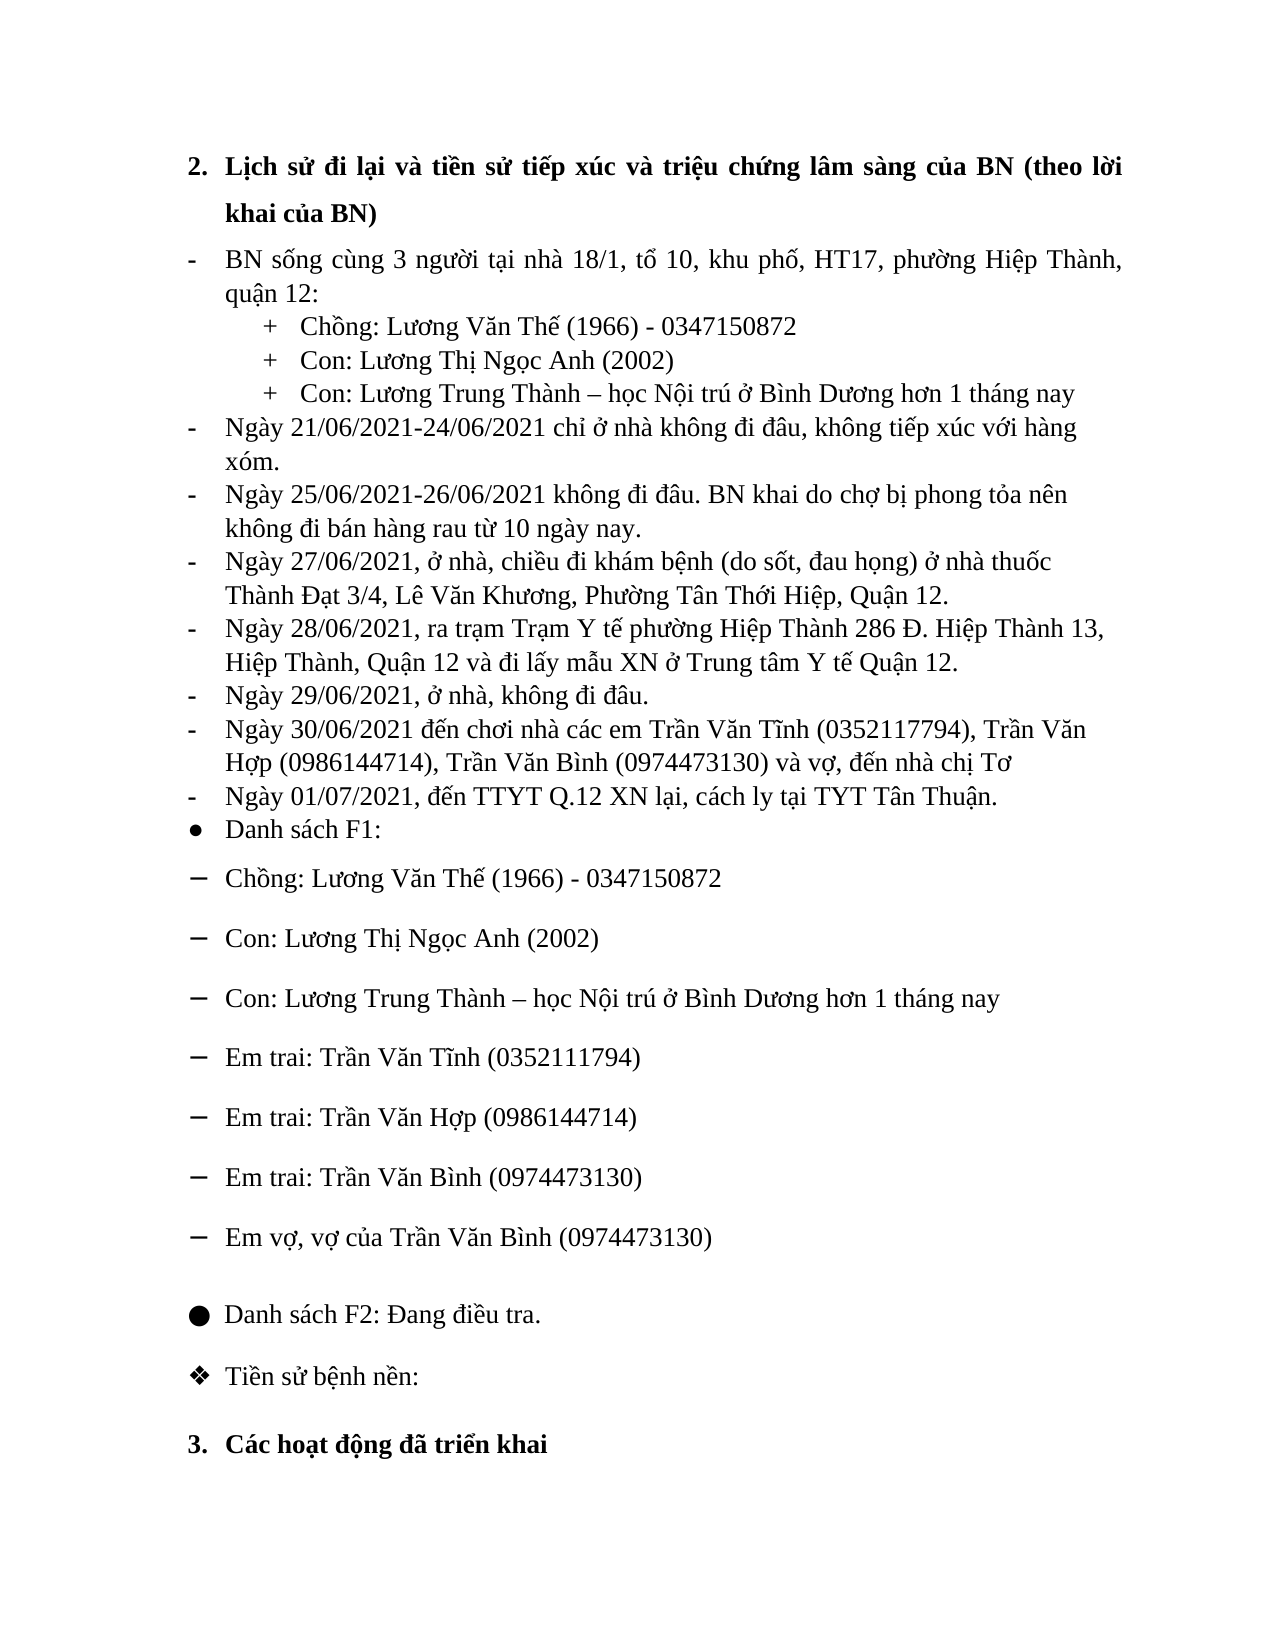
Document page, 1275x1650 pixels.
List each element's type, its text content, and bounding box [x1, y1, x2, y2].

list Em trai: Trần Văn Hợp (0986144714) [187, 1087, 1125, 1142]
list Con: Lương Trung Thành – học Nội trú ở Bình Dương hơn 1 tháng nay [262, 377, 1125, 409]
list Em vợ, vợ của Trần Văn Bình (0974473130) [187, 1206, 1125, 1262]
list Ngày 29/06/2021, ở nhà, không đi đâu. [187, 679, 1125, 711]
list Ngày 30/06/2021 đến chơi nhà các em Trần Văn Tĩnh (0352117794), Trần Văn Hợp (0986144714), Trần Văn Bình (0974473130) và vợ, đến nhà chị Tơ [187, 713, 1125, 778]
list Lịch sử đi lại và tiền sử tiếp xúc và triệu chứng lâm sàng của BN (theo lời khai của BN) [187, 150, 1125, 228]
list Con: Lương Thị Ngọc Anh (2002) [187, 907, 1125, 962]
list Ngày 25/06/2021-26/06/2021 không đi đâu. BN khai do chợ bị phong tỏa nên không đi bán hàng rau từ 10 ngày nay. [187, 478, 1125, 543]
list Tiền sử bệnh nền: [187, 1345, 1125, 1400]
list Các hoạt động đã triển khai [187, 1428, 1125, 1459]
list Ngày 01/07/2021, đến TTYT Q.12 XN lại, cách ly tại TYT Tân Thuận. [187, 780, 1125, 811]
list BN sống cùng 3 người tại nhà 18/1, tổ 10, khu phố, HT17, phường Hiệp Thành, quận 12: [187, 243, 1125, 308]
list Ngày 28/06/2021, ra trạm Trạm Y tế phường Hiệp Thành 286 Đ. Hiệp Thành 13, Hiệp Thành, Quận 12 và đi lấy mẫu XN ở Trung tâm Y tế Quận 12. [187, 612, 1125, 677]
list Ngày 21/06/2021-24/06/2021 chỉ ở nhà không đi đâu, không tiếp xúc với hàng xóm. [187, 411, 1125, 476]
list Con: Lương Trung Thành – học Nội trú ở Bình Dương hơn 1 tháng nay [187, 967, 1125, 1022]
list Danh sách F1: [187, 813, 1125, 845]
list Em trai: Trần Văn Bình (0974473130) [187, 1147, 1125, 1202]
list Ngày 27/06/2021, ở nhà, chiều đi khám bệnh (do sốt, đau họng) ở nhà thuốc Thành Đạt 3/4, Lê Văn Khương, Phường Tân Thới Hiệp, Quận 12. [187, 545, 1125, 610]
list Danh sách F2: Đang điều tra. [187, 1283, 1144, 1338]
list Chồng: Lương Văn Thế (1966) - 0347150872 [187, 847, 1125, 903]
list Chồng: Lương Văn Thế (1966) - 0347150872 [262, 310, 1125, 342]
list Con: Lương Thị Ngọc Anh (2002) [262, 344, 1125, 375]
list Em trai: Trần Văn Tĩnh (0352111794) [187, 1027, 1125, 1082]
